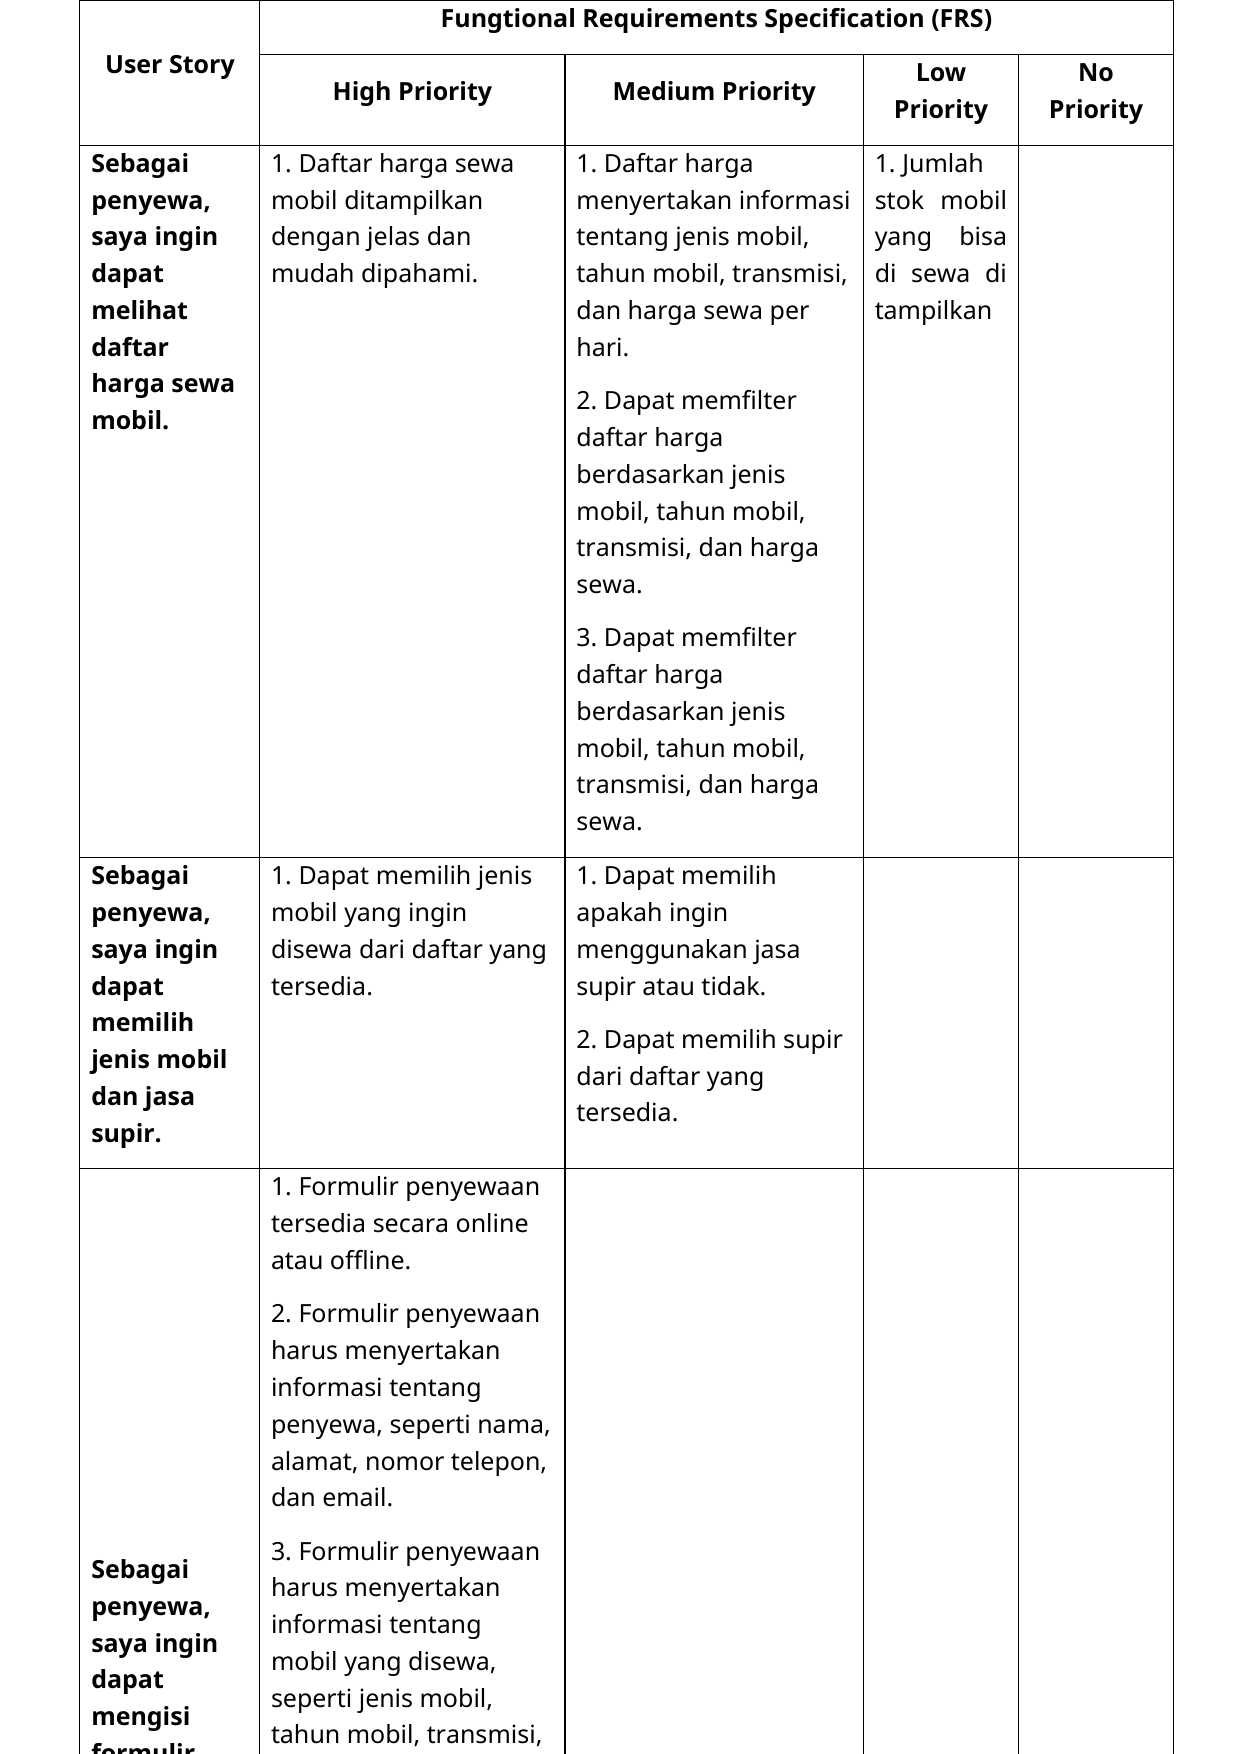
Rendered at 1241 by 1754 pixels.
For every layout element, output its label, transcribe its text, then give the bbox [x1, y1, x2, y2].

table_cell Dapat memilih apakah ingin menggunakan jasa supir atau tidak. Dapat memilih supir dari daftar yang tersedia. [566, 858, 863, 1168]
table_cell [1019, 146, 1173, 857]
table_cell Daftar harga sewa mobil ditampilkan dengan jelas dan mudah dipahami. [260, 146, 564, 857]
table_cell [1019, 858, 1173, 1168]
table_cell [864, 1169, 1018, 1754]
table_header Fungtional Requirements Specification (FRS) [260, 1, 1173, 54]
table_cell [1019, 1169, 1173, 1754]
table_cell High Priority [260, 55, 564, 144]
table_cell [566, 1169, 863, 1754]
table_cell Formulir penyewaan tersedia secara online atau offline. Formulir penyewaan harus menyertakan informasi tentang penyewa, seperti nama, alamat, nomor telepon, dan email. Formulir penyewaan harus menyertakan informasi tentang mobil yang disewa, seperti jenis mobil, tahun mobil, transmisi, dan nomor plat. Formulir penyewaan harus menyertakan informasi tentang tanggal dan waktu sewa. Formulir penyewaan harus menyertakan informasi tentang harga sewa dan total pembayaran. [260, 1169, 564, 1754]
table_cell No Priority [1019, 55, 1173, 144]
table_header User Story [80, 1, 259, 144]
table_cell [864, 858, 1018, 1168]
table_cell Sebagai penyewa, saya ingin dapat melihat daftar harga sewa mobil. [80, 146, 259, 857]
table_cell Sebagai penyewa, saya ingin dapat mengisi formulir penyewaan. [80, 1169, 259, 1754]
table_cell Medium Priority [566, 55, 863, 144]
table_cell Sebagai penyewa, saya ingin dapat memilih jenis mobil dan jasa supir. [80, 858, 259, 1168]
table_cell Daftar harga menyertakan informasi tentang jenis mobil, tahun mobil, transmisi, dan harga sewa per hari. Dapat memfilter daftar harga berdasarkan jenis mobil, tahun mobil, transmisi, dan harga sewa. Dapat memfilter daftar harga berdasarkan jenis mobil, tahun mobil, transmisi, dan harga sewa. [566, 146, 863, 857]
table_cell Dapat memilih jenis mobil yang ingin disewa dari daftar yang tersedia. [260, 858, 564, 1168]
table_cell Low Priority [864, 55, 1018, 144]
table_cell Jumlah stok mobil yang bisa di sewa di tampilkan [864, 146, 1018, 857]
